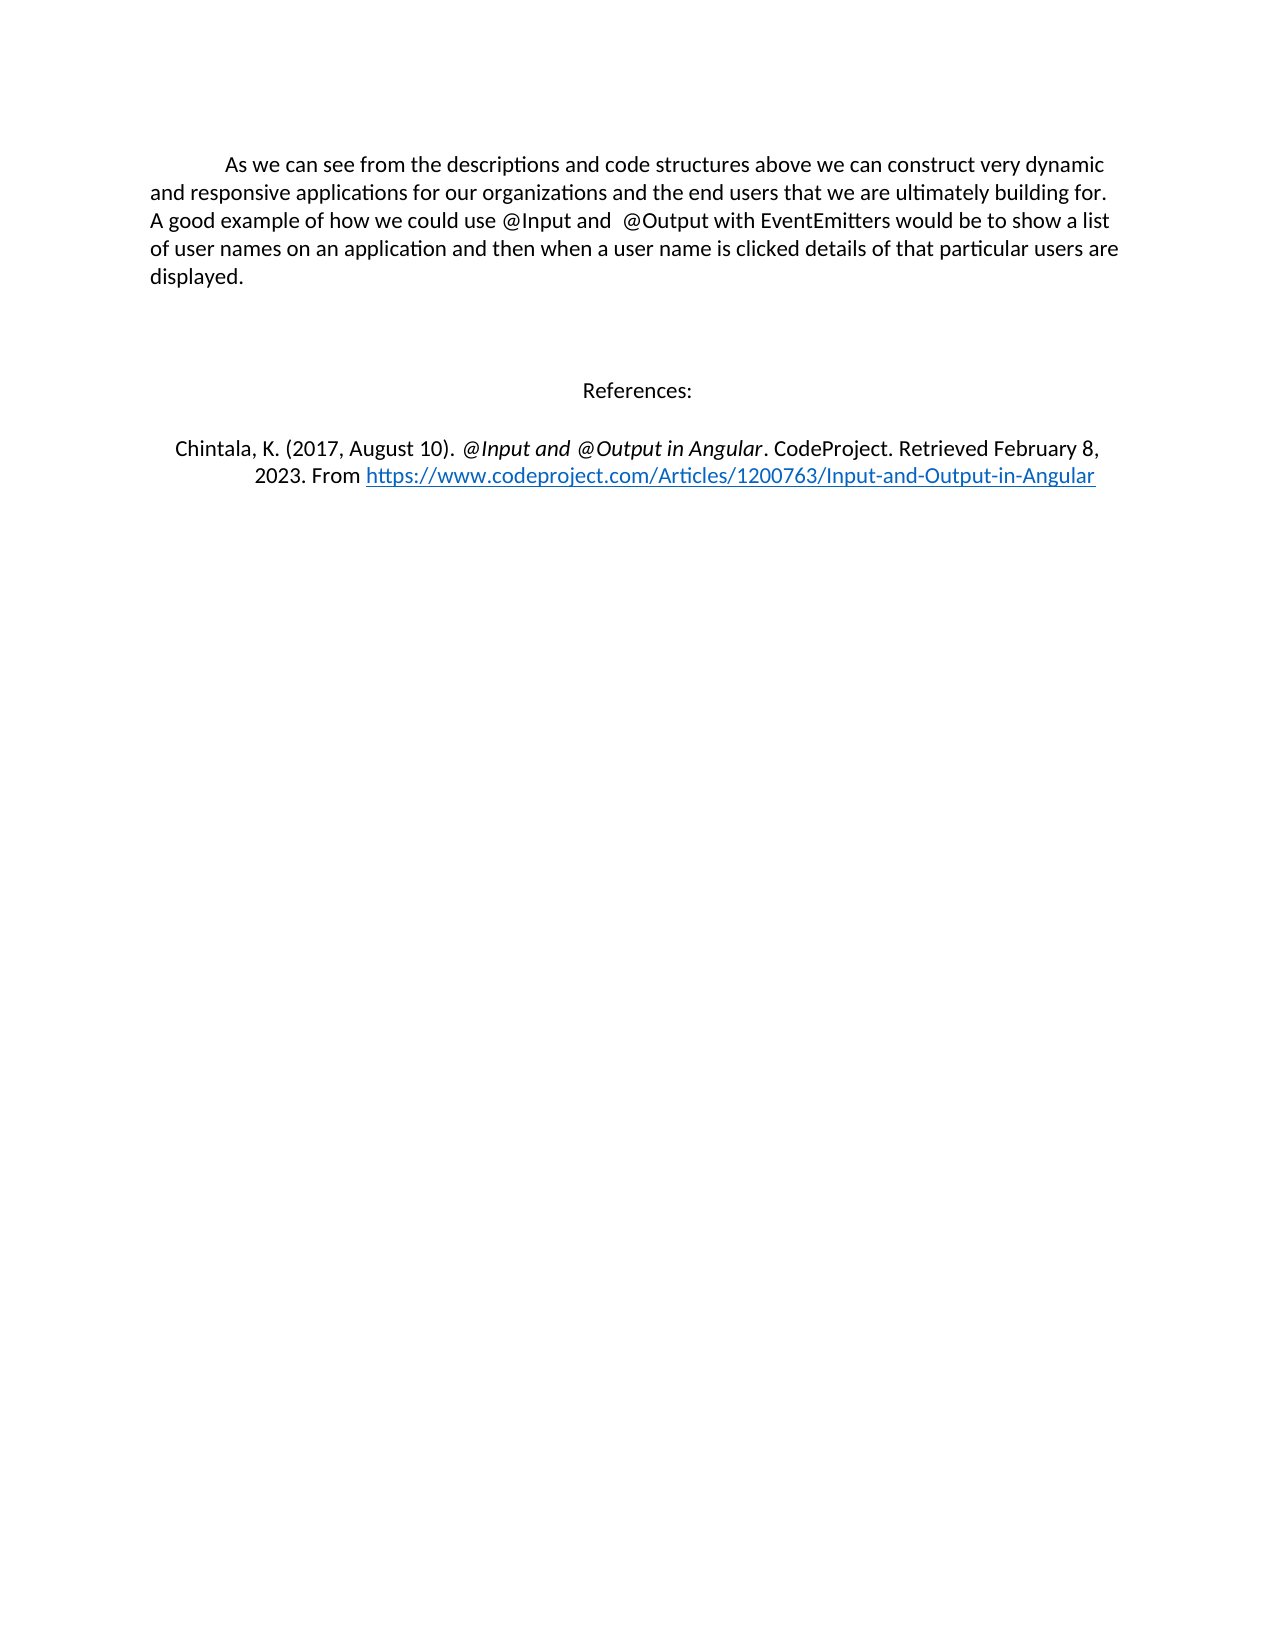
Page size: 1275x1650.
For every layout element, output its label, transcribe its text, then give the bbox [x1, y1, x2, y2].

text References: [150, 376, 1125, 404]
text Chintala, K. (2017, August 10). @Input and @Output in Angular. CodeProject. Retrieved February 8, 2023. From https://www.codeproject.com/Articles/1200763/Input-and-Output-in-Angular [150, 434, 1125, 490]
text As we can see from the descriptions and code structures above we can construct very dynamic and responsive applications for our organizations and the end users that we are ultimately building for. A good example of how we could use @Input and @Output with EventEmitters would be to show a list of user names on an application and then when a user name is clicked details of that particular users are displayed. [150, 150, 1125, 290]
